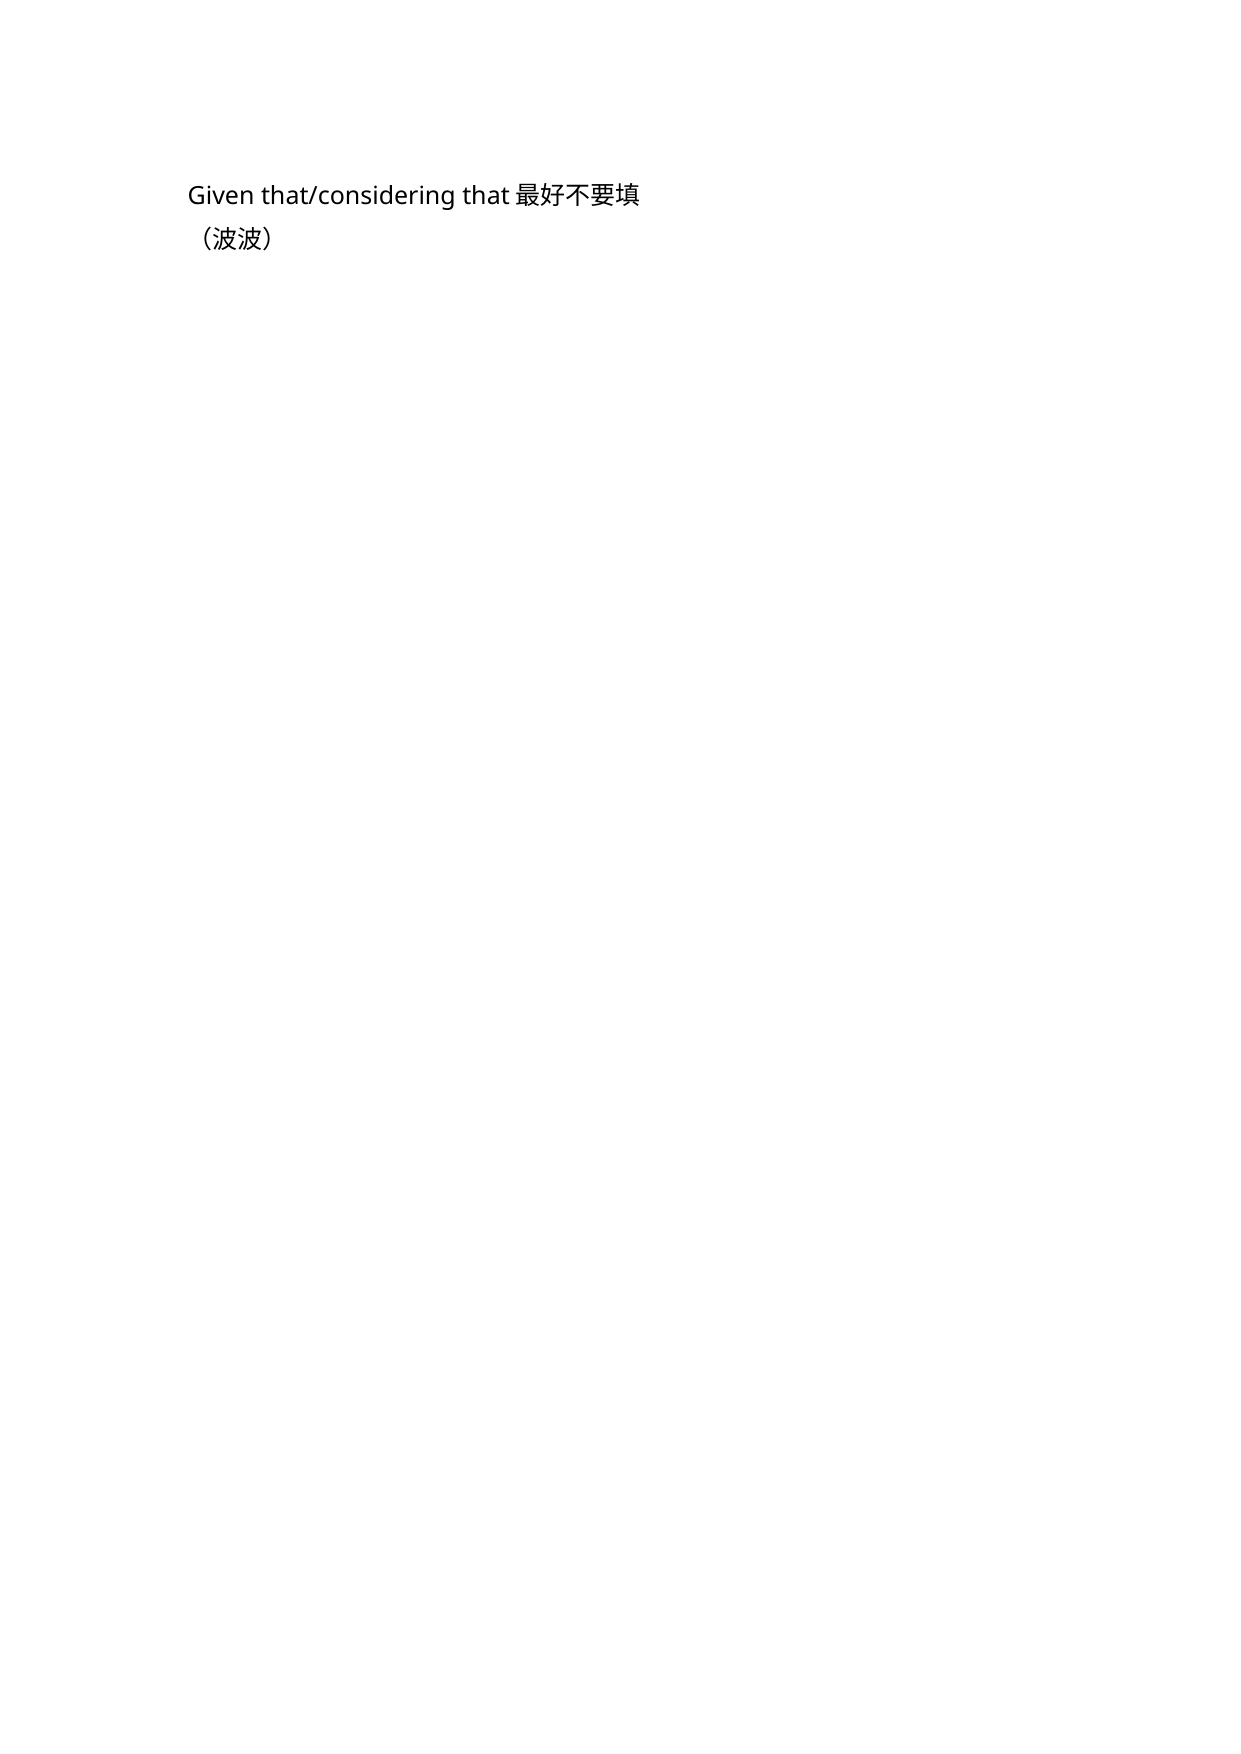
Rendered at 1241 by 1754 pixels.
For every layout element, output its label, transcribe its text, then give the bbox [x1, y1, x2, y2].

text Given that/considering that最好不要填 [187, 172, 1053, 216]
text （波波） [187, 216, 1053, 260]
